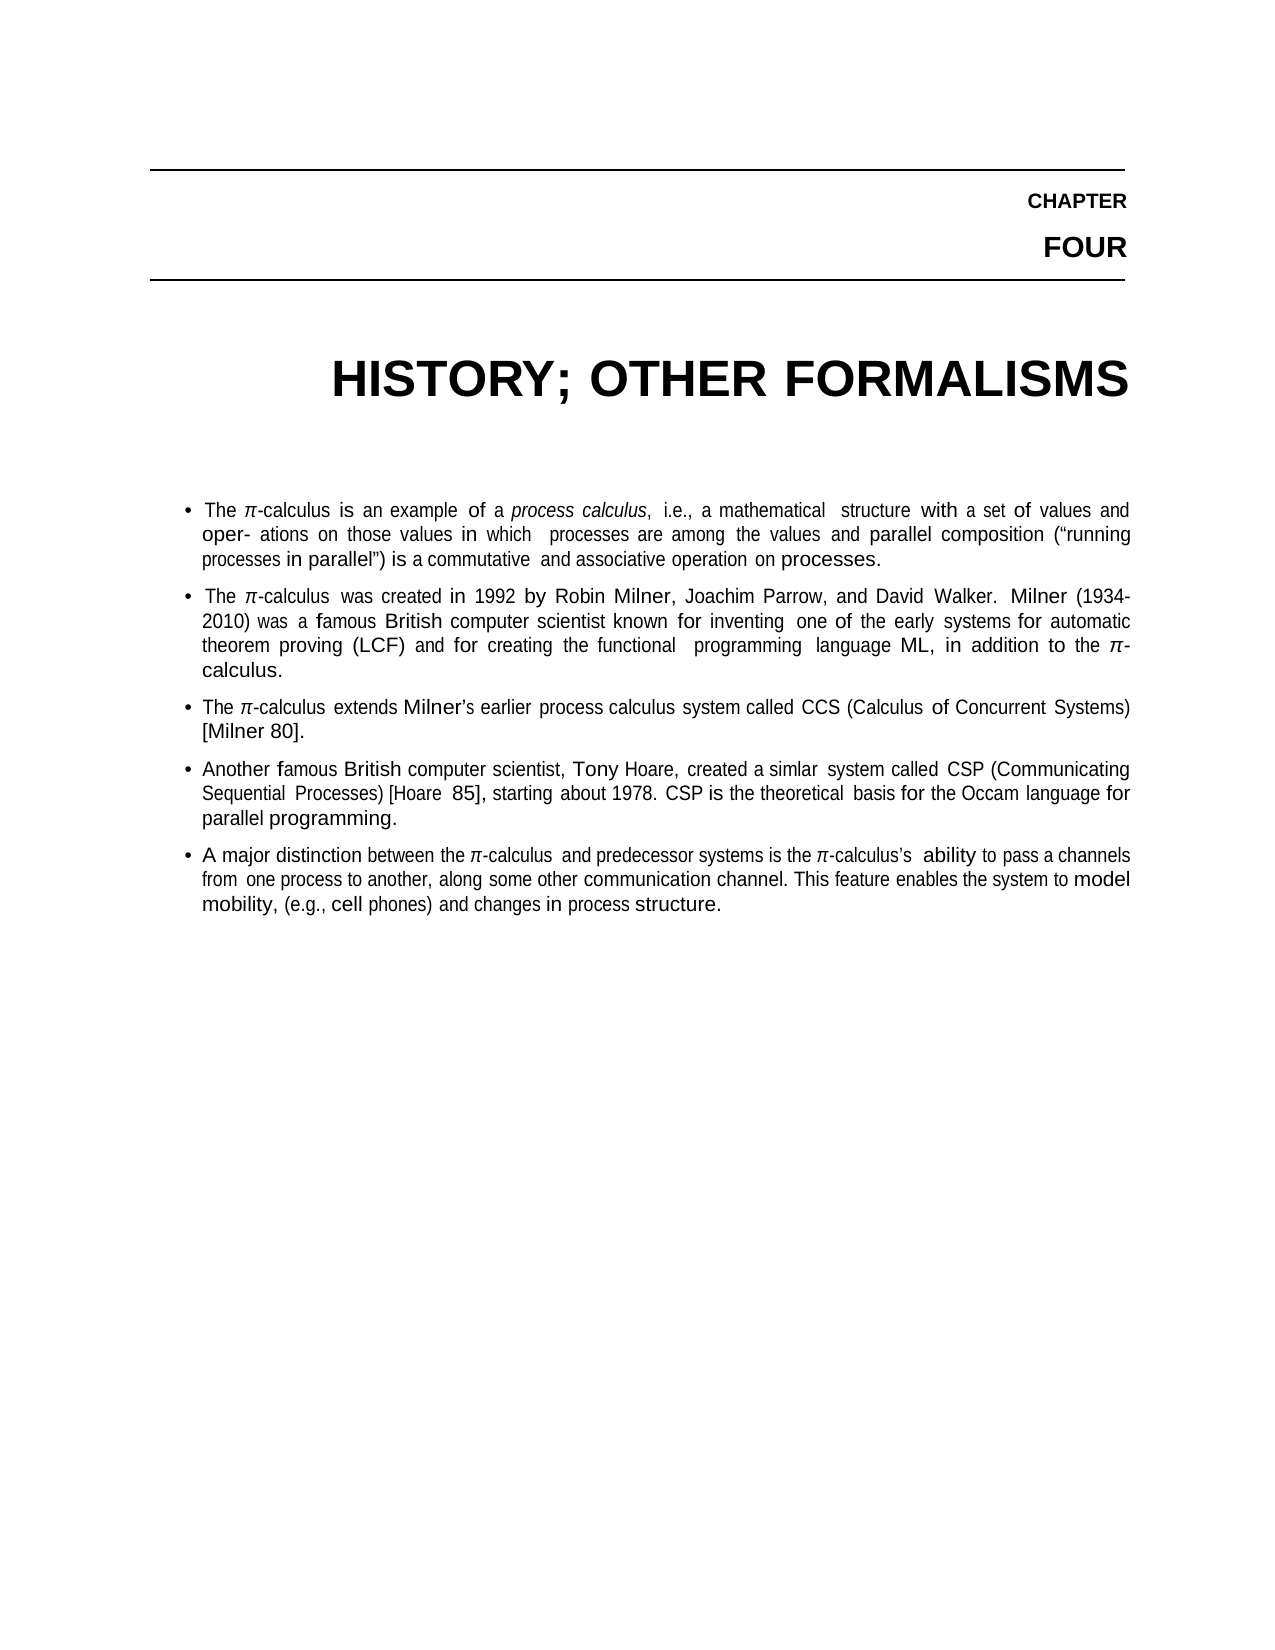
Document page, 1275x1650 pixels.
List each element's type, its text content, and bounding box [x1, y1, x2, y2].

text • The π-calculus extends Milner’s earlier process calculus system called CCS (Calculus of Concurrent Systems) [Milner 80]. [184, 695, 1131, 743]
text • Another famous British computer scientist, Tony Hoare, created a simlar system called CSP (Communicating Sequential Processes) [Hoare 85], starting about 1978. CSP is the theoretical basis for the Occam language for parallel programming. [184, 756, 1131, 829]
text • A major distinction between the π-calculus and predecessor systems is the π-calculus’s ability to pass a channels from one process to another, along some other communication channel. This feature enables the system to model mobility, (e.g., cell phones) and changes in process structure. [184, 843, 1131, 916]
text HISTORY; OTHER FORMALISMS [331, 352, 1139, 408]
text CHAPTER [137, 188, 1127, 212]
text • The π-calculus was created in 1992 by Robin Milner, Joachim Parrow, and David Walker. Milner (1934-2010) was a famous British computer scientist known for inventing one of the early systems for automatic theorem proving (LCF) and for creating the functional programming language ML, in addition to the π-calculus. [184, 584, 1131, 682]
text • The π-calculus is an example of a process calculus, i.e., a mathematical structure with a set of values and oper- ations on those values in which processes are among the values and parallel composition (“running processes in parallel”) is a commutative and associative operation on processes. [184, 498, 1131, 571]
text FOUR [137, 231, 1127, 264]
